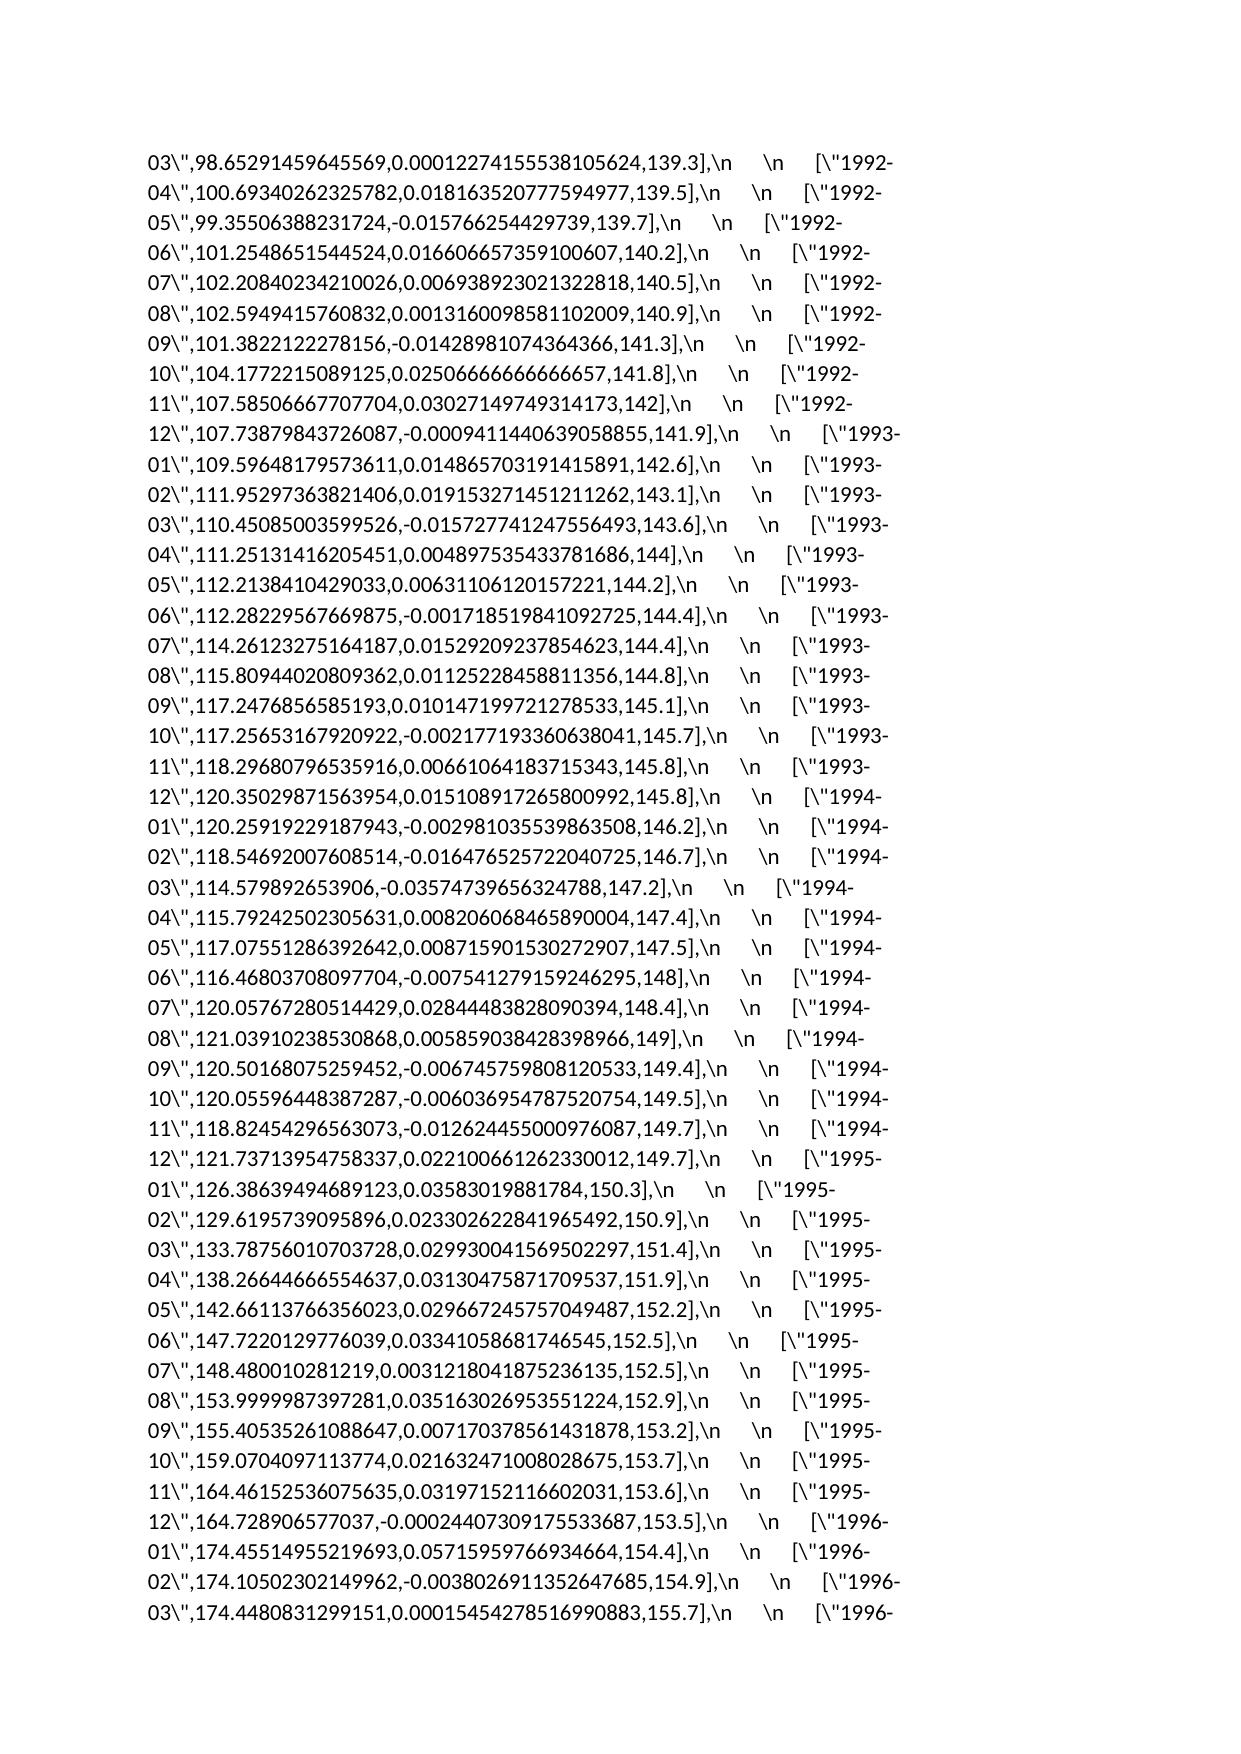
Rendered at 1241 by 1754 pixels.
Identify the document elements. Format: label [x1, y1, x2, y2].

text [148, 148, 1093, 1626]
